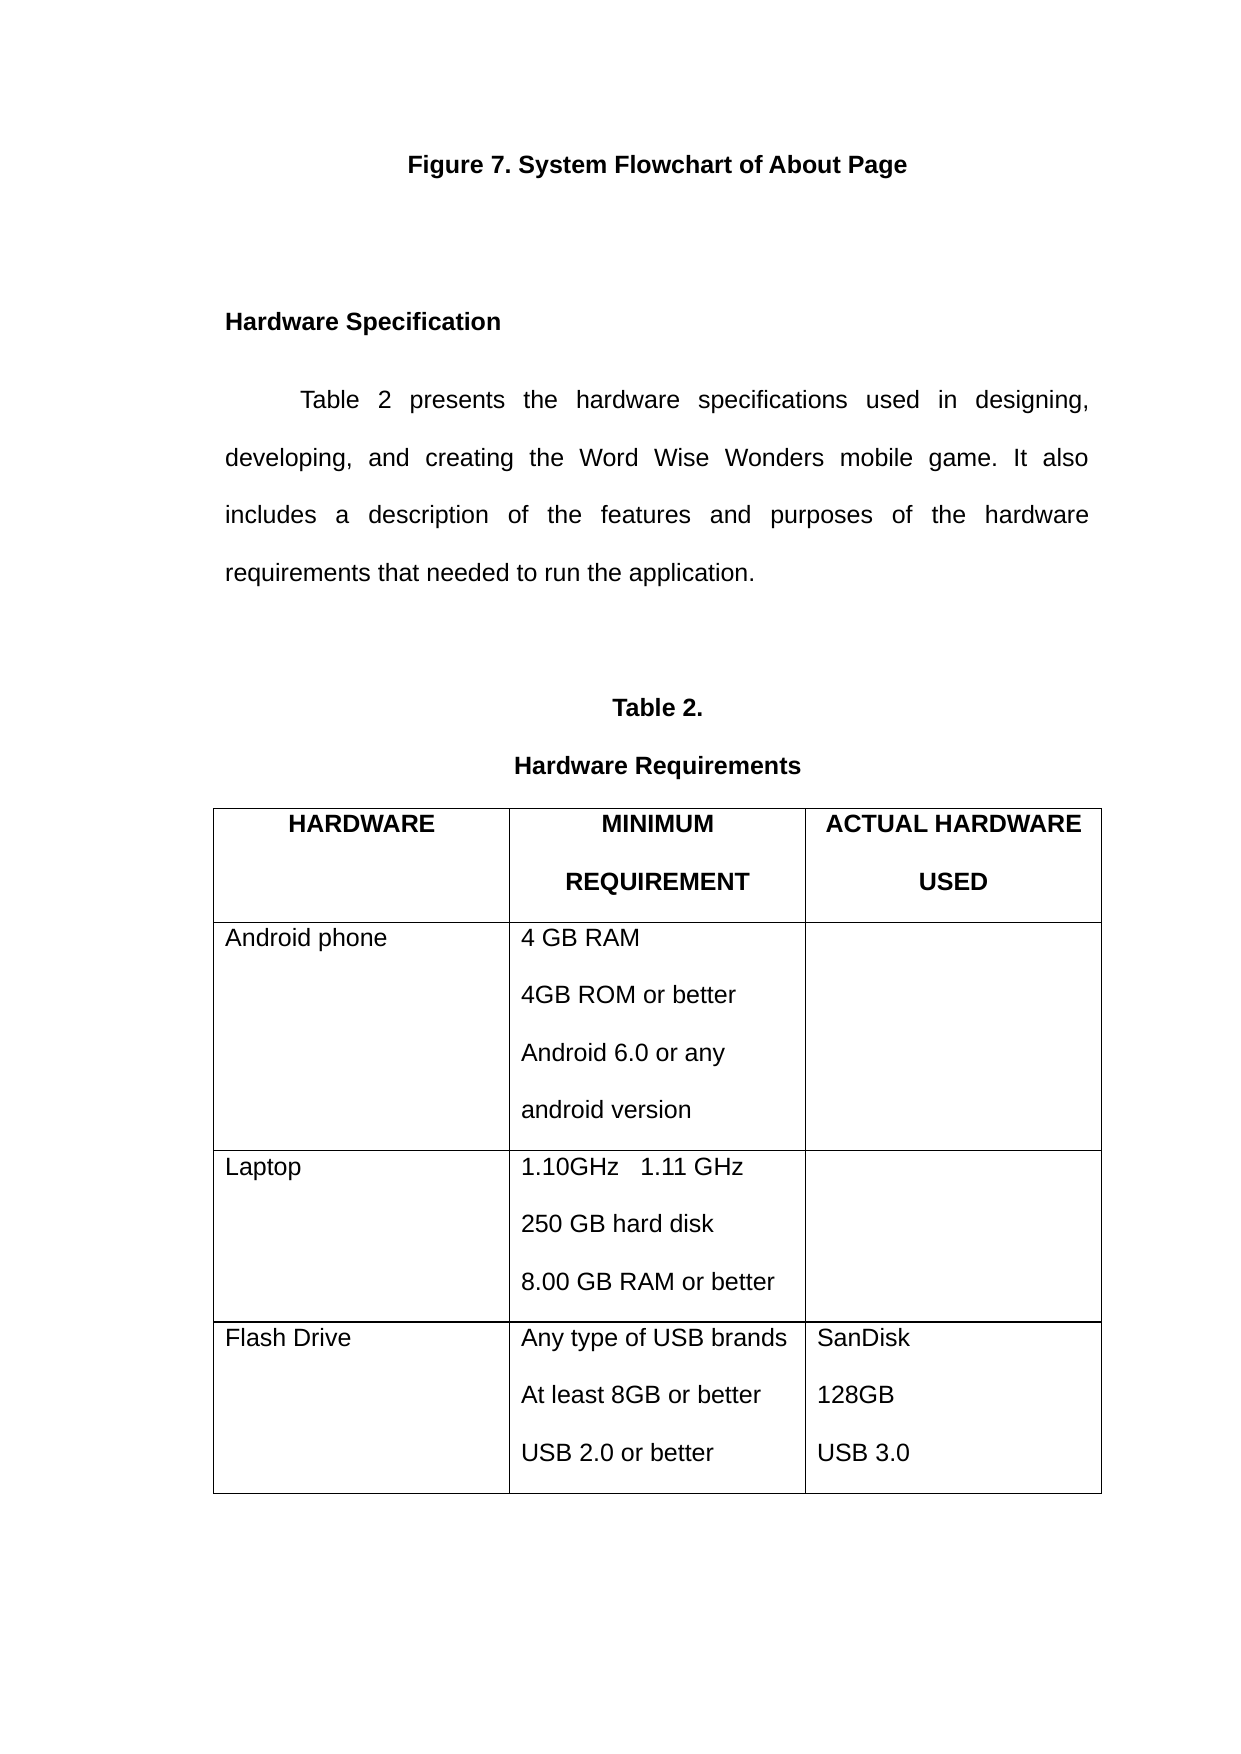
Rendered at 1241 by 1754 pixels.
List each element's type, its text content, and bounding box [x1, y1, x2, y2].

table_cell Laptop [214, 1151, 509, 1321]
table_cell 4 GB RAM 4GB ROM or better Android 6.0 or any android version [510, 923, 805, 1150]
text Table 2. [225, 693, 1090, 722]
table_header HARDWARE [214, 809, 509, 922]
table_cell Flash Drive [214, 1323, 509, 1492]
text Hardware Specification [225, 307, 1090, 335]
table_cell [806, 923, 1101, 1150]
text Hardware Requirements [225, 751, 1090, 779]
table_header MINIMUM REQUIREMENT [510, 809, 805, 922]
table_cell Any type of USB brands At least 8GB or better USB 2.0 or better [510, 1323, 805, 1492]
text Figure 7. System Flowchart of About Page [225, 150, 1090, 179]
table_cell SanDisk 128GB USB 3.0 [806, 1323, 1101, 1492]
table_cell [806, 1151, 1101, 1321]
table_header ACTUAL HARDWARE USED [806, 809, 1101, 922]
table_cell Android phone [214, 923, 509, 1150]
text Table 2 presents the hardware specifications used in designing, developing, and creating the Word Wise Wonders mobile game. It also includes a description of the features and purposes of the hardware requirements that needed to run the application. [225, 385, 1090, 586]
table_cell 1.10GHz 1.11 GHz 250 GB hard disk 8.00 GB RAM or better [510, 1151, 805, 1321]
